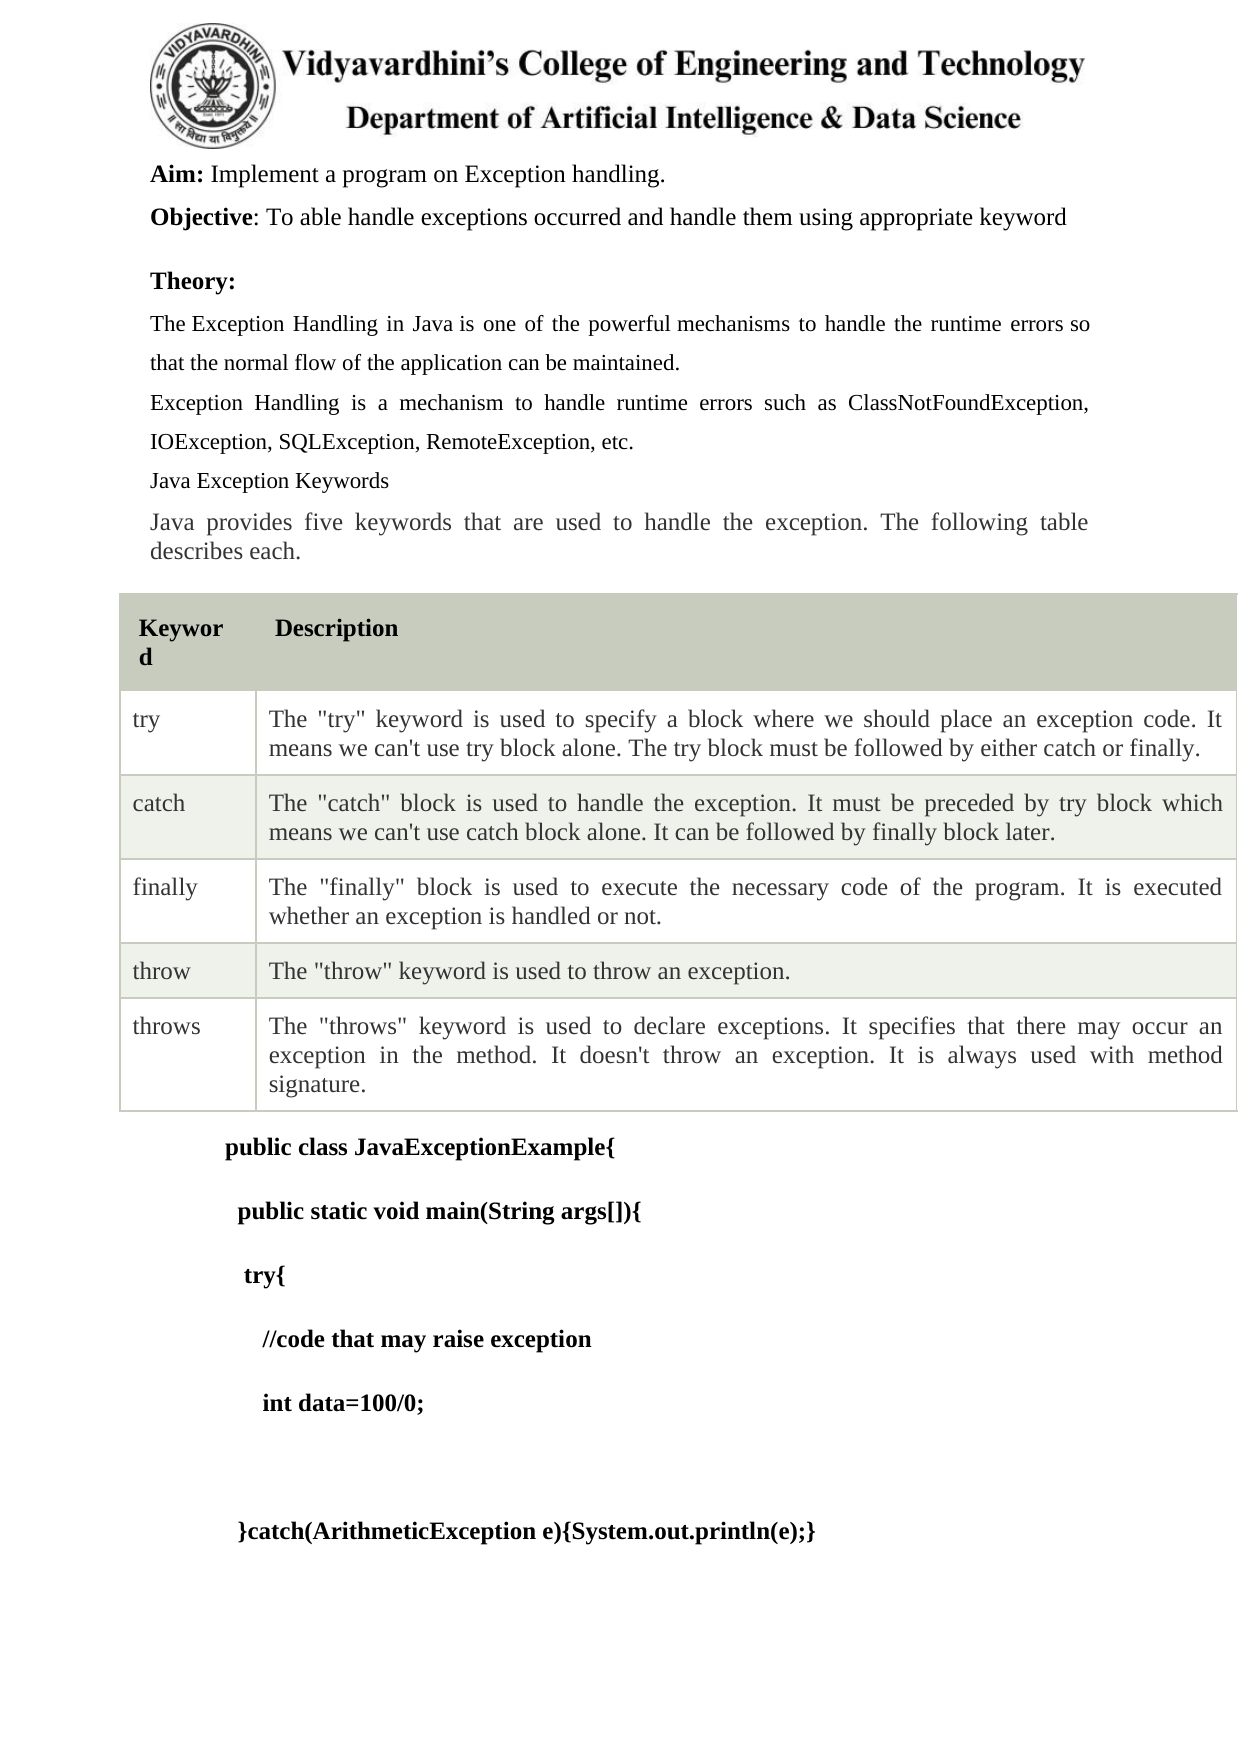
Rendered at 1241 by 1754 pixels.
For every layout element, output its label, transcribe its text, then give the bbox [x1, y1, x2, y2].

text Aim: Implement a program on Exception handling. [150, 159, 1015, 188]
subtitle public static void main(String args[]){ [187, 1196, 1090, 1225]
subtitle try{ [187, 1260, 1090, 1289]
text Java provides five keywords that are used to handle the exception. The following table describes each. [150, 507, 1090, 564]
table_header Keyword [121, 595, 256, 690]
table_cell The "throws" keyword is used to declare exceptions. It specifies that there may occur an exception in the method. It doesn't throw an exception. It is always used with method signature. [257, 999, 1236, 1110]
text The Exception Handling in Java is one of the powerful mechanisms to handle the runtime errors so that the normal flow of the application can be maintained. [150, 309, 1090, 375]
subtitle public class JavaExceptionExample{ [187, 1132, 1090, 1161]
table_cell try [121, 691, 255, 774]
subtitle Theory: [150, 266, 1090, 295]
table_cell finally [121, 860, 255, 942]
table_cell The "finally" block is used to execute the necessary code of the program. It is executed whether an exception is handled or not. [257, 860, 1236, 942]
text Java Exception Keywords [150, 467, 1090, 494]
table_cell throw [121, 944, 255, 997]
table_header Description [256, 595, 1236, 690]
table_cell The "throw" keyword is used to throw an exception. [257, 944, 1236, 997]
table_cell The "try" keyword is used to specify a block where we should place an exception code. It means we can't use try block alone. The try block must be followed by either catch or finally. [257, 691, 1236, 774]
table_cell catch [121, 776, 255, 858]
picture [150, 23, 1085, 149]
text Exception Handling is a mechanism to handle runtime errors such as ClassNotFoundException, IOException, SQLException, RemoteException, etc. [150, 388, 1090, 454]
table_cell throws [121, 999, 255, 1110]
subtitle }catch(ArithmeticException e){System.out.println(e);} [187, 1516, 1090, 1545]
subtitle //code that may raise exception [187, 1324, 1090, 1353]
subtitle int data=100/0; [187, 1388, 1090, 1417]
table_cell The "catch" block is used to handle the exception. It must be preceded by try block which means we can't use catch block alone. It can be followed by finally block later. [257, 776, 1236, 858]
text Objective: To able handle exceptions occurred and handle them using appropriate keyword [150, 202, 1090, 231]
